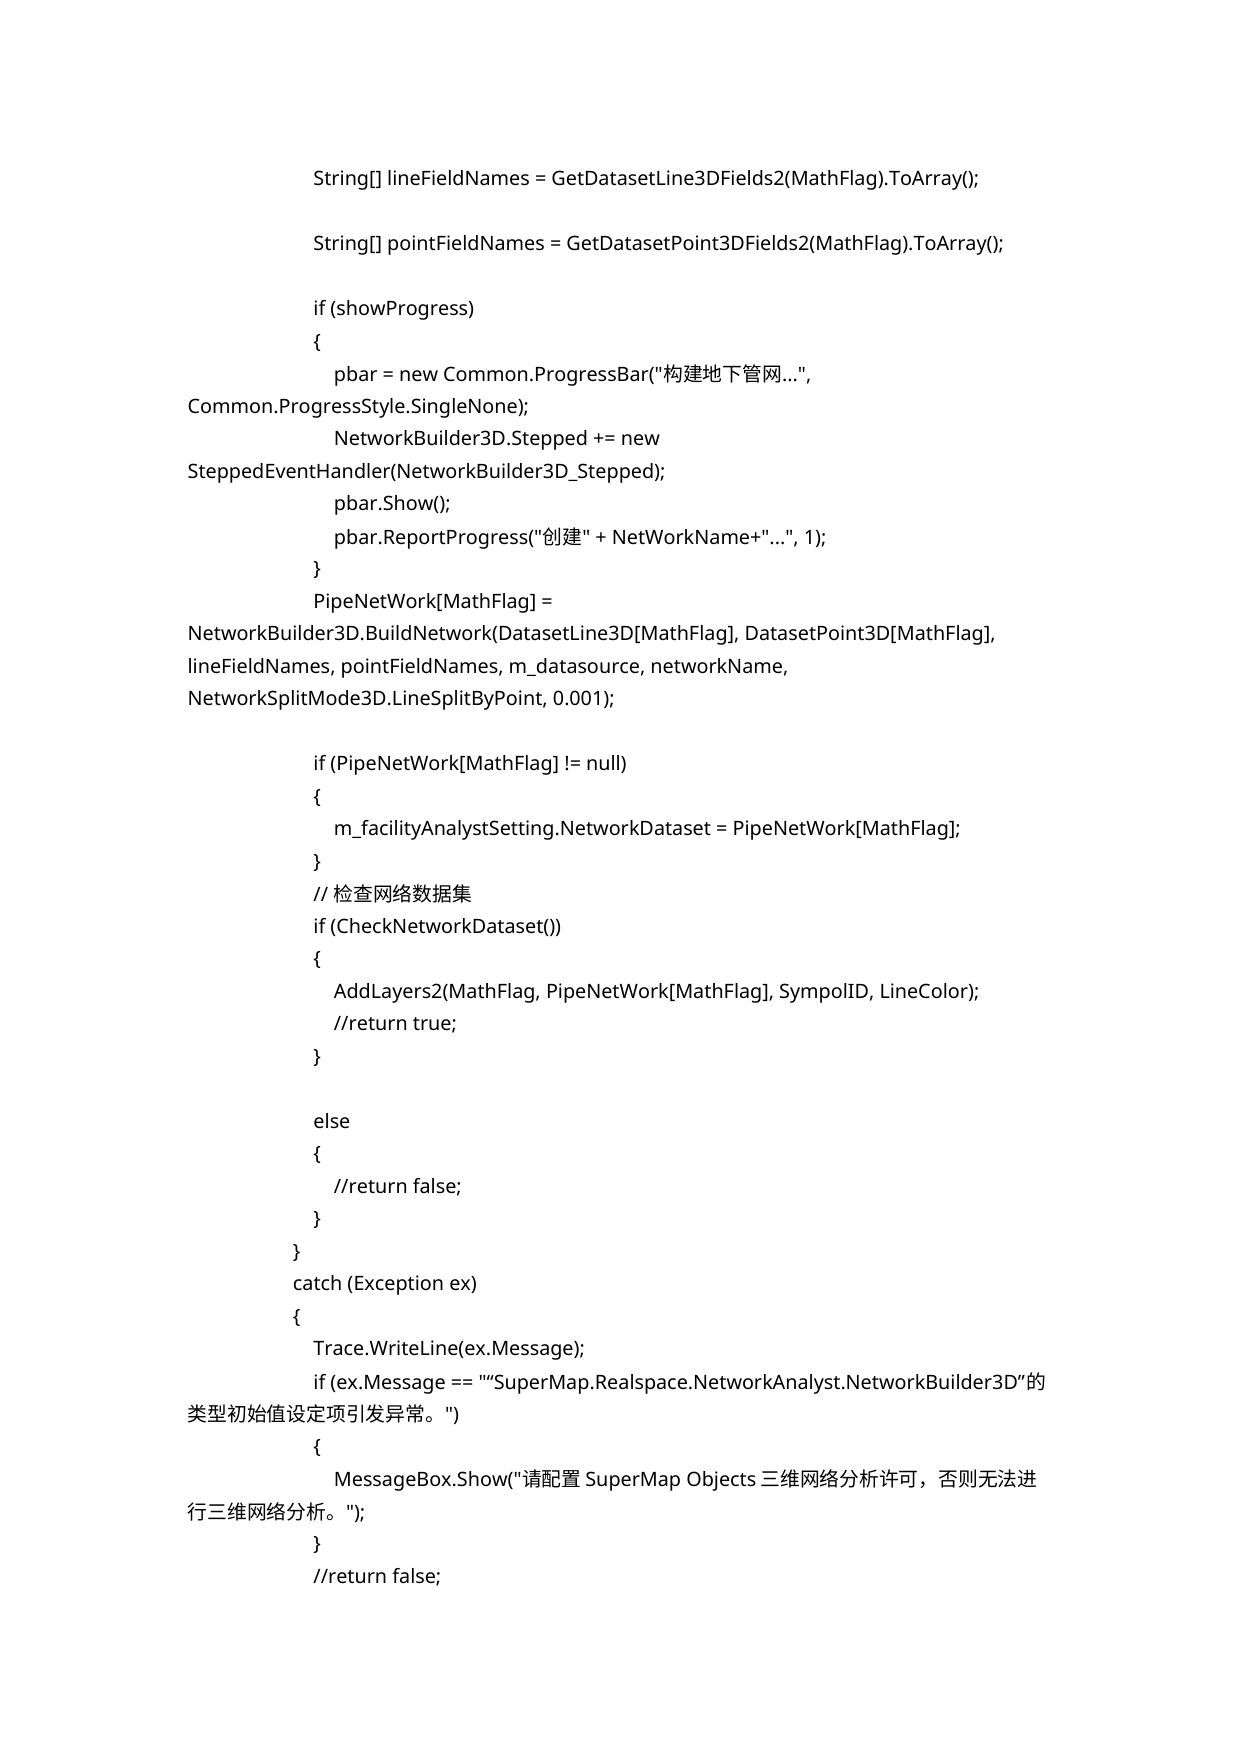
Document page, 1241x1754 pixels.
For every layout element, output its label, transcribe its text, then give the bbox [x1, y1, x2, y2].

text String[] pointFieldNames = GetDatasetPoint3DFields2(MathFlag).ToArray(); [187, 227, 1053, 259]
text } [187, 1527, 1053, 1559]
text if (ex.Message == "“SuperMap.Realspace.NetworkAnalyst.NetworkBuilder3D”的类型初始值设定项引发异常。") [187, 1364, 1053, 1429]
text else [187, 1104, 1053, 1137]
text } [187, 552, 1053, 584]
text if (CheckNetworkDataset()) [187, 909, 1053, 942]
text MessageBox.Show("请配置SuperMap Objects三维网络分析许可，否则无法进行三维网络分析。"); [187, 1462, 1053, 1527]
text } [187, 844, 1053, 877]
text } [187, 1234, 1053, 1267]
text { [187, 1137, 1053, 1169]
text NetworkBuilder3D.Stepped += new SteppedEventHandler(NetworkBuilder3D_Stepped); [187, 422, 1053, 487]
text Trace.WriteLine(ex.Message); [187, 1332, 1053, 1364]
text { [187, 942, 1053, 974]
text { [187, 324, 1053, 357]
text pbar.ReportProgress("创建" + NetWorkName+"...", 1); [187, 519, 1053, 552]
text String[] lineFieldNames = GetDatasetLine3DFields2(MathFlag).ToArray(); [187, 162, 1053, 194]
text pbar = new Common.ProgressBar("构建地下管网...", Common.ProgressStyle.SingleNone); [187, 357, 1053, 422]
text //return false; [187, 1559, 1053, 1592]
text { [187, 779, 1053, 812]
text AddLayers2(MathFlag, PipeNetWork[MathFlag], SympolID, LineColor); [187, 974, 1053, 1007]
text if (PipeNetWork[MathFlag] != null) [187, 747, 1053, 779]
text if (showProgress) [187, 292, 1053, 324]
text { [187, 1299, 1053, 1332]
text PipeNetWork[MathFlag] = NetworkBuilder3D.BuildNetwork(DatasetLine3D[MathFlag], DatasetPoint3D[MathFlag], lineFieldNames, pointFieldNames, m_datasource, networkName, NetworkSplitMode3D.LineSplitByPoint, 0.001); [187, 584, 1053, 714]
text catch (Exception ex) [187, 1267, 1053, 1299]
text pbar.Show(); [187, 487, 1053, 519]
text } [187, 1202, 1053, 1234]
text // 检查网络数据集 [187, 877, 1053, 909]
text m_facilityAnalystSetting.NetworkDataset = PipeNetWork[MathFlag]; [187, 812, 1053, 844]
text } [187, 1039, 1053, 1072]
text { [187, 1429, 1053, 1462]
text //return false; [187, 1169, 1053, 1202]
text //return true; [187, 1007, 1053, 1039]
